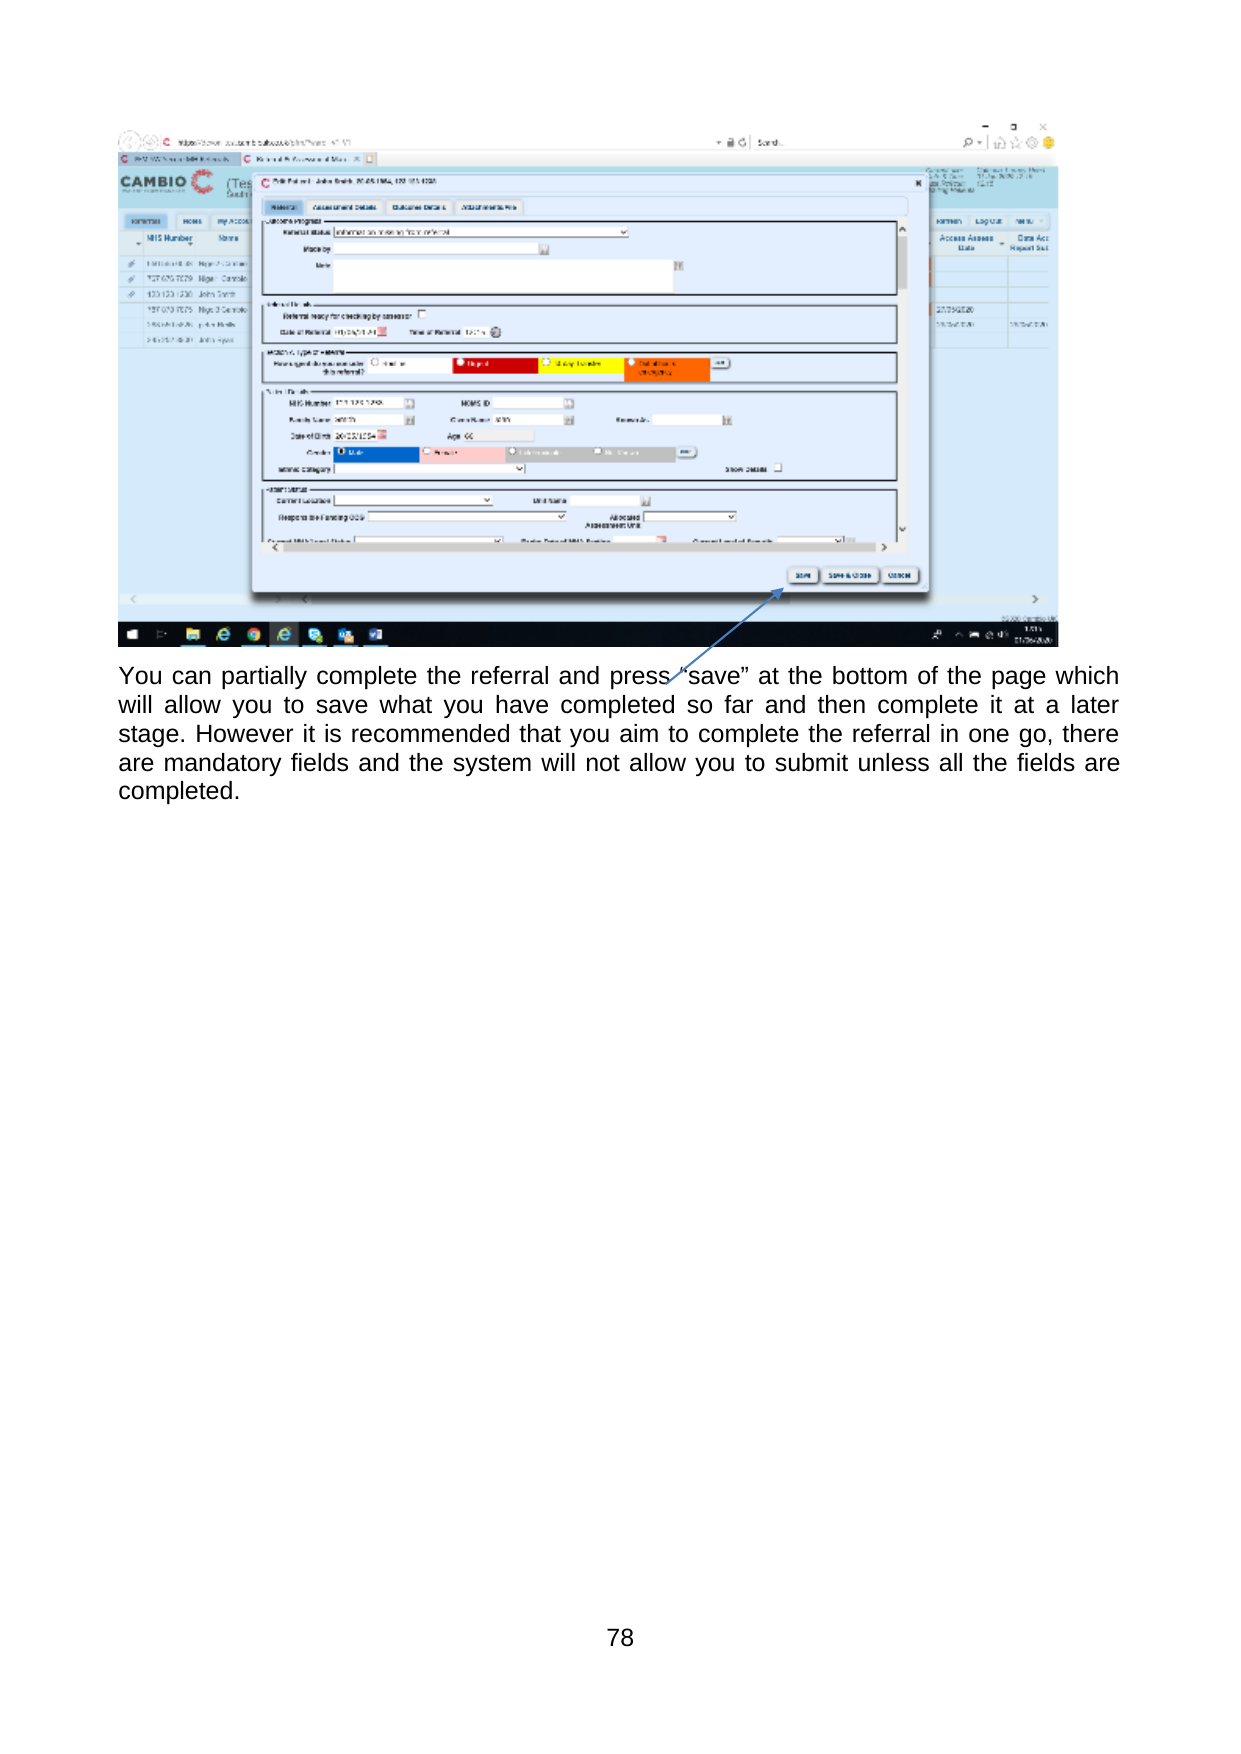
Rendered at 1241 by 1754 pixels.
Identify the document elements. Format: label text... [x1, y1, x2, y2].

picture [118, 118, 1059, 647]
text You can partially complete the referral and press “save” at the bottom of the page which will allow you to save what you have completed so far and then complete it at a later stage. However it is recommended that you aim to complete the referral in one go, there are mandatory fields and the system will not allow you to submit unless all the fields are completed. [118, 661, 1122, 805]
